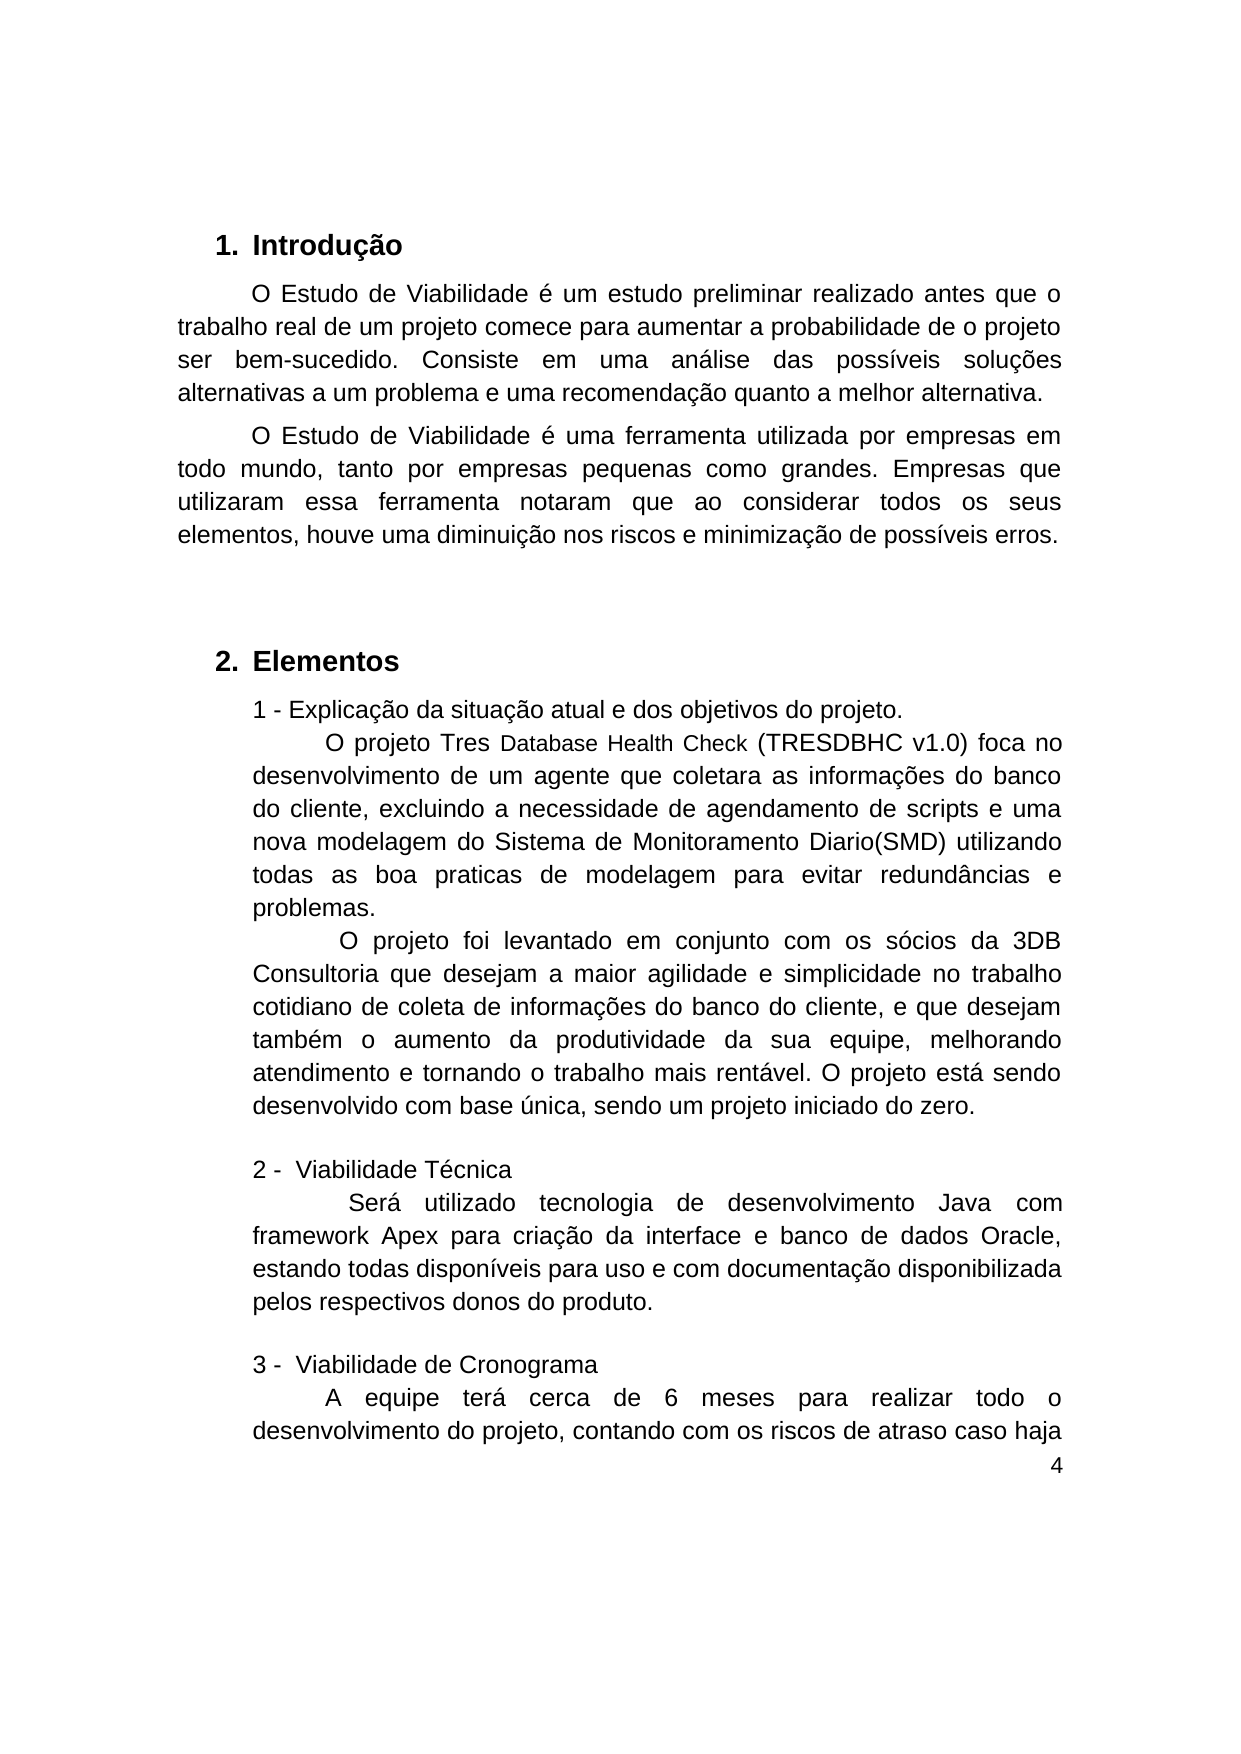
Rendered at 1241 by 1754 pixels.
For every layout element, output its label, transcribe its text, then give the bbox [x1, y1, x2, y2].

text 2 - Viabilidade Técnica [252, 1154, 1063, 1183]
text O Estudo de Viabilidade é uma ferramenta utilizada por empresas em todo mundo, tanto por empresas pequenas como grandes. Empresas que utilizaram essa ferramenta notaram que ao considerar todos os seus elementos, houve uma diminuição nos riscos e minimização de possíveis erros. [177, 421, 1063, 549]
text 1 - Explicação da situação atual e dos objetivos do projeto. [252, 695, 1063, 724]
text 3 - Viabilidade de Cronograma [252, 1350, 1063, 1379]
text O Estudo de Viabilidade é um estudo preliminar realizado antes que o trabalho real de um projeto comece para aumentar a probabilidade de o projeto ser bem-sucedido. Consiste em uma análise das possíveis soluções alternativas a um problema e uma recomendação quanto a melhor alternativa. [177, 279, 1063, 407]
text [252, 1383, 1063, 1445]
text O projeto foi levantado em conjunto com os sócios da 3DB Consultoria que desejam a maior agilidade e simplicidade no trabalho cotidiano de coleta de informações do banco do cliente, e que desejam também o aumento da produtividade da sua equipe, melhorando atendimento e tornando o trabalho mais rentável. O projeto está sendo desenvolvido com base única, sendo um projeto iniciado do zero. [252, 926, 1063, 1120]
text Será utilizado tecnologia de desenvolvimento Java com framework Apex para criação da interface e banco de dados Oracle, estando todas disponíveis para uso e com documentação disponibilizada pelos respectivos donos do produto. [252, 1188, 1063, 1315]
subtitle Elementos [215, 644, 1063, 678]
subtitle Introdução [215, 228, 1063, 261]
text O projeto Tres Database Health Check (TRESDBHC v1.0) foca no desenvolvimento de um agente que coletara as informações do banco do cliente, excluindo a necessidade de agendamento de scripts e uma nova modelagem do Sistema de Monitoramento Diario(SMD) utilizando todas as boa praticas de modelagem para evitar redundâncias e problemas. [252, 728, 1063, 922]
